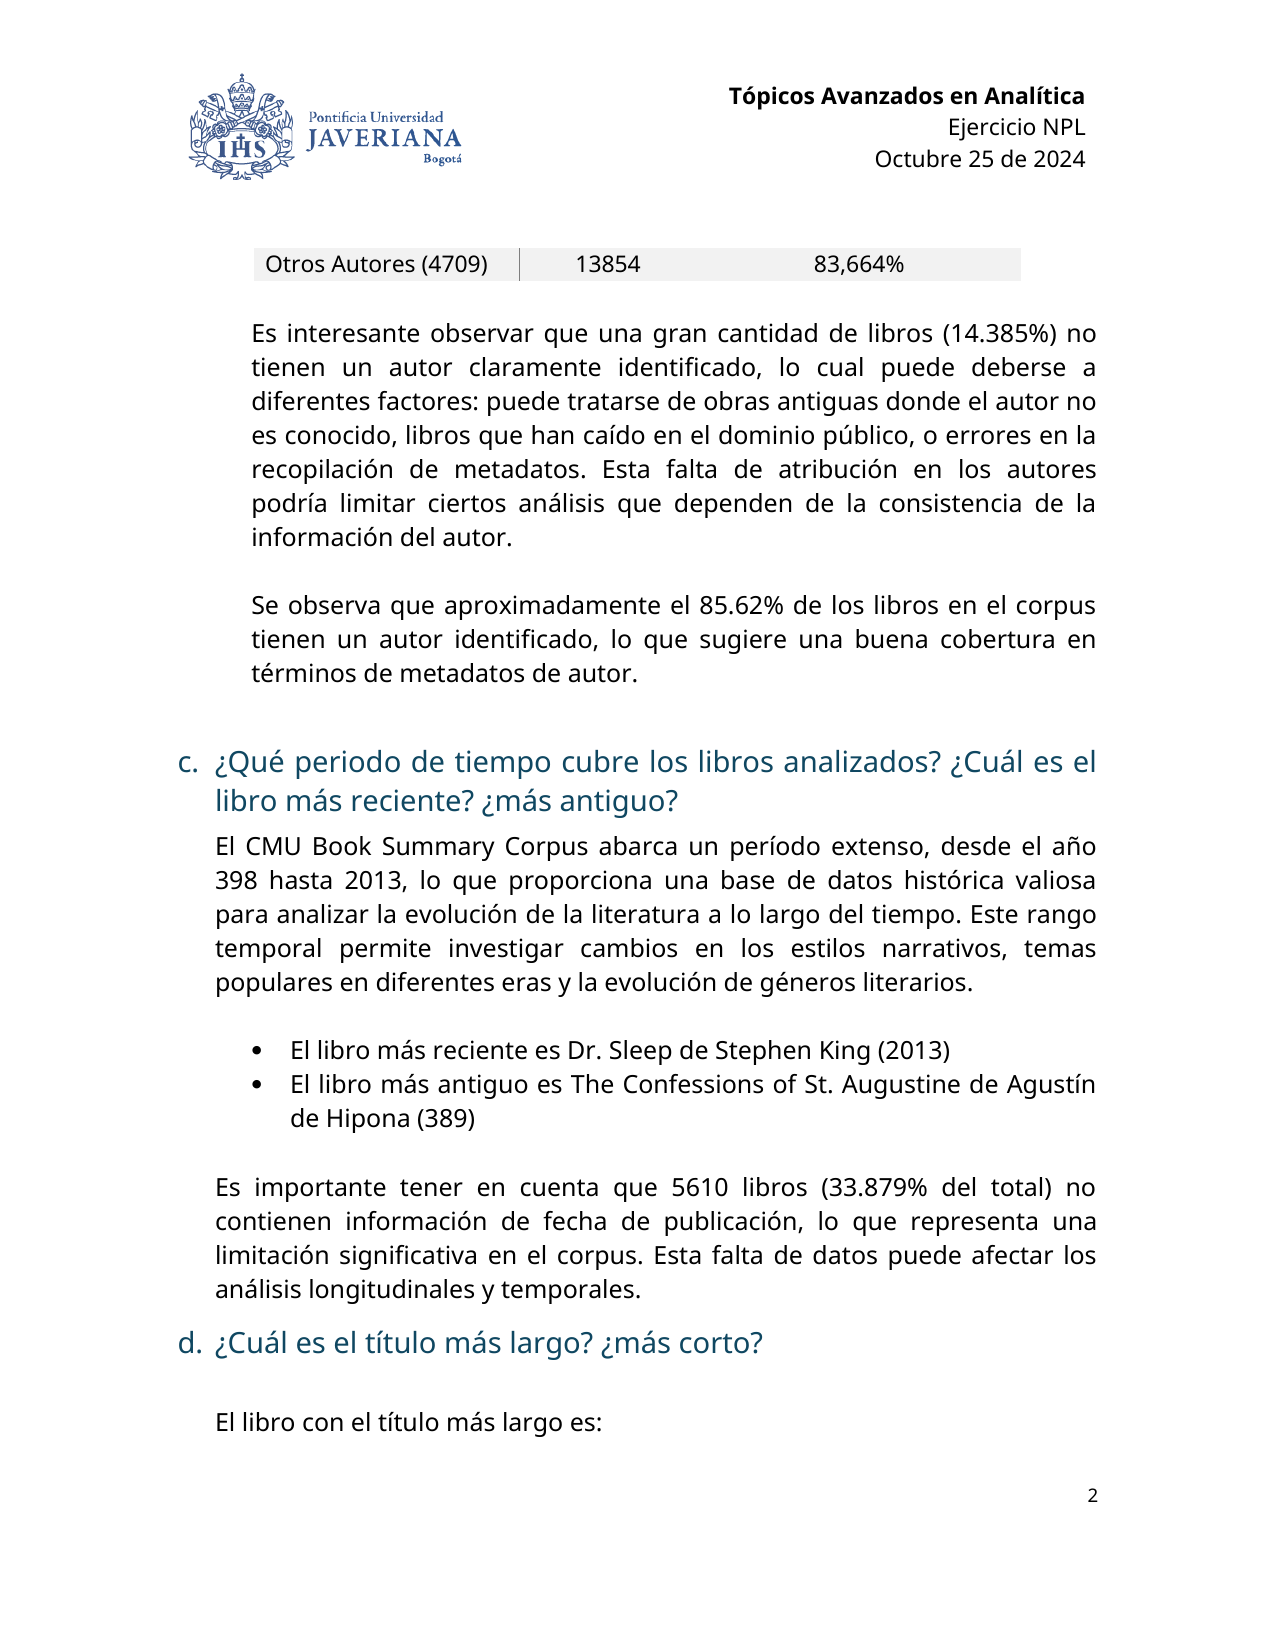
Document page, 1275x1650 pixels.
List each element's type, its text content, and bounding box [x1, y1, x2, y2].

text Es interesante observar que una gran cantidad de libros (14.385%) no tienen un autor claramente identificado, lo cual puede deberse a diferentes factores: puede tratarse de obras antiguas donde el autor no es conocido, libros que han caído en el dominio público, o errores en la recopilación de metadatos. Esta falta de atribución en los autores podría limitar ciertos análisis que dependen de la consistencia de la información del autor. [251, 316, 1098, 554]
text El libro con el título más largo es: [215, 1404, 1098, 1438]
subtitle ¿Qué periodo de tiempo cubre los libros analizados? ¿Cuál es el libro más reciente? ¿más antiguo? [177, 741, 1098, 820]
list El libro más reciente es Dr. Sleep de Stephen King (2013) [252, 1033, 1098, 1067]
picture [188, 73, 462, 180]
table_cell 13854 [520, 248, 697, 281]
list El libro más antiguo es The Confessions of St. Augustine de Agustín de Hipona (389) [252, 1067, 1098, 1135]
text Se observa que aproximadamente el 85.62% de los libros en el corpus tienen un autor identificado, lo que sugiere una buena cobertura en términos de metadatos de autor. [251, 588, 1098, 690]
table_cell 83,664% [697, 248, 1021, 281]
subtitle ¿Cuál es el título más largo? ¿más corto? [177, 1322, 1098, 1362]
table_cell Otros Autores (4709) [254, 248, 519, 281]
text El CMU Book Summary Corpus abarca un período extenso, desde el año 398 hasta 2013, lo que proporciona una base de datos histórica valiosa para analizar la evolución de la literatura a lo largo del tiempo. Este rango temporal permite investigar cambios en los estilos narrativos, temas populares en diferentes eras y la evolución de géneros literarios. [215, 829, 1098, 999]
text Es importante tener en cuenta que 5610 libros (33.879% del total) no contienen información de fecha de publicación, lo que representa una limitación significativa en el corpus. Esta falta de datos puede afectar los análisis longitudinales y temporales. [215, 1169, 1098, 1306]
